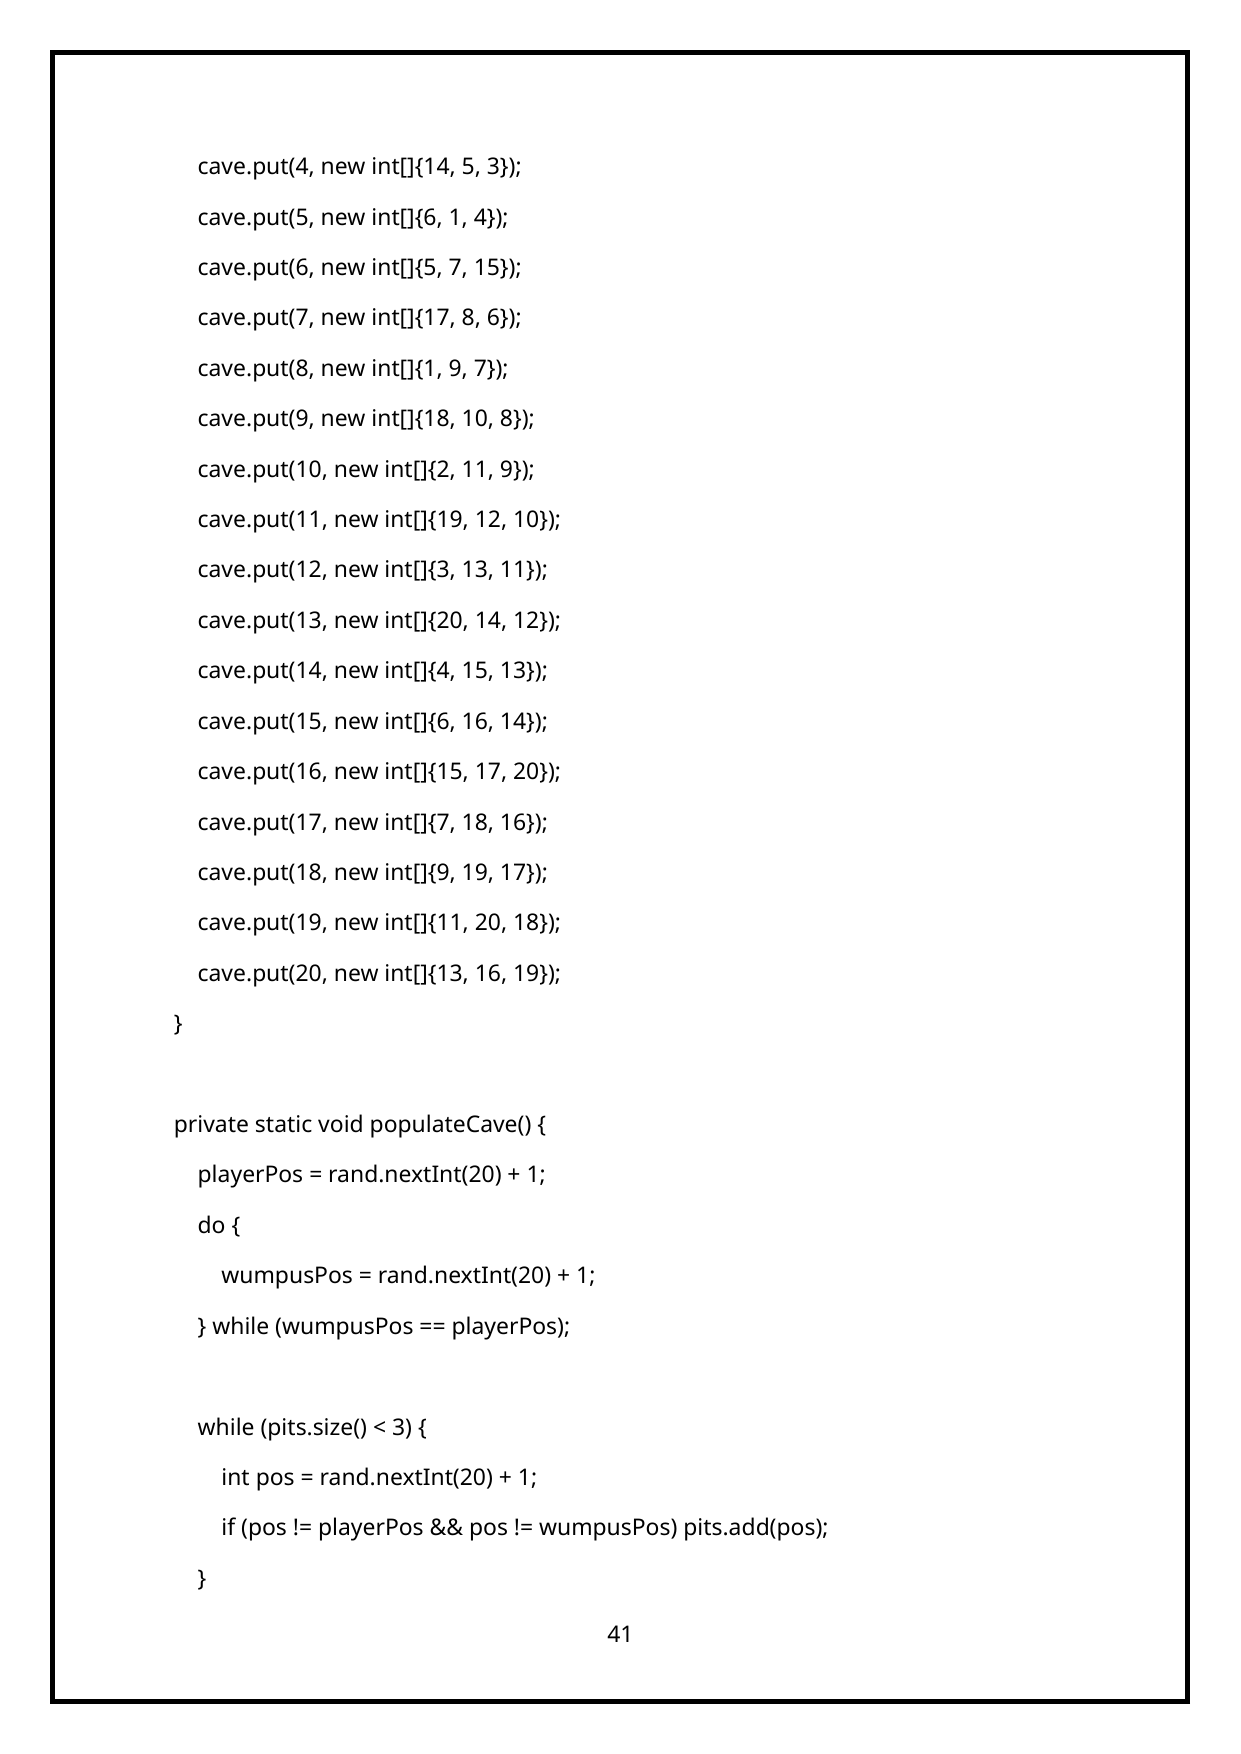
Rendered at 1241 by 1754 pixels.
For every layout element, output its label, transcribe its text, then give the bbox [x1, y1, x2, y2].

text cave.put(13, new int[]{20, 14, 12}); [150, 604, 1090, 635]
text cave.put(19, new int[]{11, 20, 18}); [150, 906, 1090, 937]
text } [150, 1007, 1090, 1038]
text cave.put(9, new int[]{18, 10, 8}); [150, 402, 1090, 433]
text cave.put(14, new int[]{4, 15, 13}); [150, 654, 1090, 685]
text cave.put(7, new int[]{17, 8, 6}); [150, 301, 1090, 332]
text cave.put(8, new int[]{1, 9, 7}); [150, 352, 1090, 383]
text cave.put(20, new int[]{13, 16, 19}); [150, 957, 1090, 988]
text cave.put(6, new int[]{5, 7, 15}); [150, 251, 1090, 282]
text while (pits.size() < 3) { [150, 1410, 1090, 1442]
text cave.put(15, new int[]{6, 16, 14}); [150, 704, 1090, 736]
text cave.put(12, new int[]{3, 13, 11}); [150, 553, 1090, 584]
text cave.put(18, new int[]{9, 19, 17}); [150, 856, 1090, 887]
text do { [150, 1209, 1090, 1240]
text } while (wumpusPos == playerPos); [150, 1309, 1090, 1341]
text playerPos = rand.nextInt(20) + 1; [150, 1158, 1090, 1189]
text if (pos != playerPos && pos != wumpusPos) pits.add(pos); [150, 1511, 1090, 1542]
text cave.put(10, new int[]{2, 11, 9}); [150, 452, 1090, 484]
text } [150, 1562, 1090, 1593]
text private static void populateCave() { [150, 1108, 1090, 1139]
text wumpusPos = rand.nextInt(20) + 1; [150, 1259, 1090, 1290]
text cave.put(4, new int[]{14, 5, 3}); [150, 150, 1090, 181]
text cave.put(16, new int[]{15, 17, 20}); [150, 755, 1090, 786]
text cave.put(11, new int[]{19, 12, 10}); [150, 503, 1090, 534]
text int pos = rand.nextInt(20) + 1; [150, 1461, 1090, 1492]
text cave.put(17, new int[]{7, 18, 16}); [150, 805, 1090, 837]
text cave.put(5, new int[]{6, 1, 4}); [150, 200, 1090, 232]
